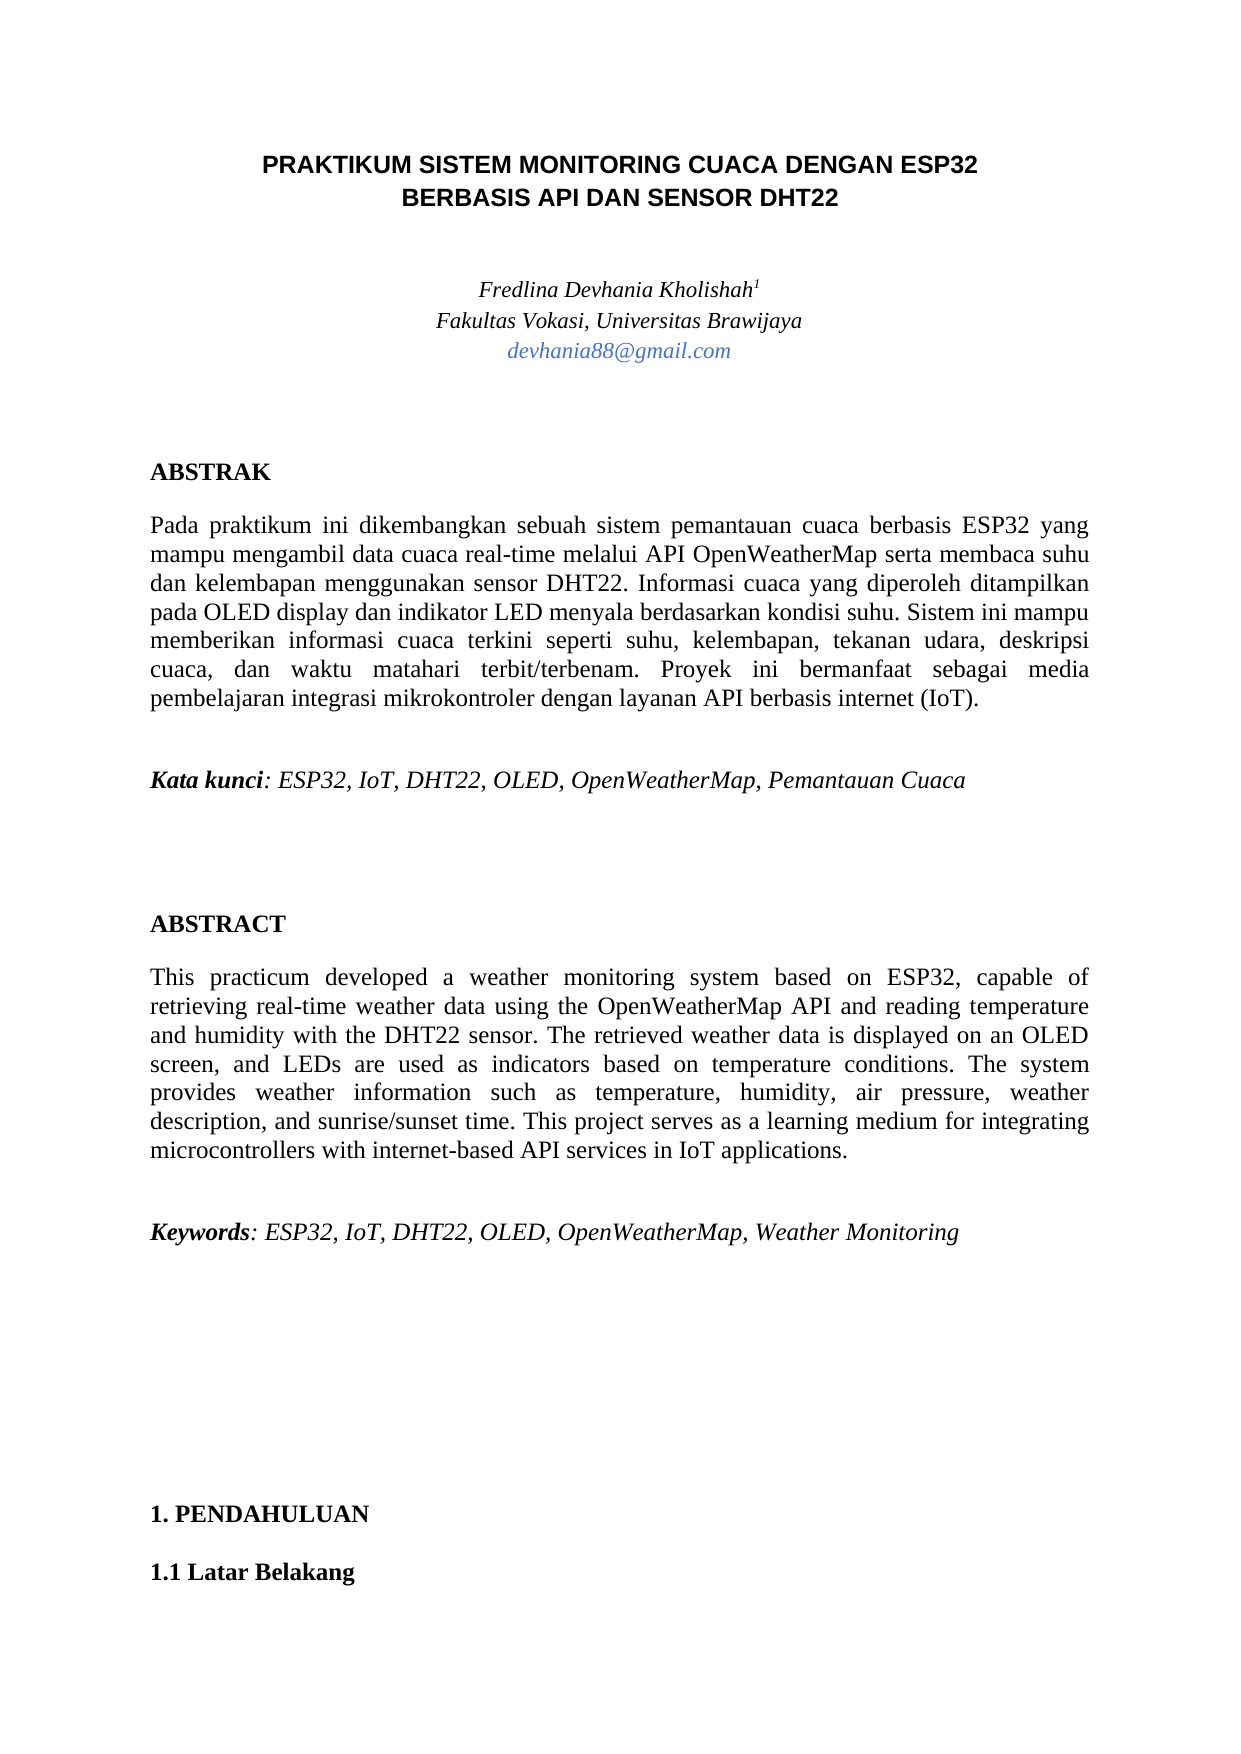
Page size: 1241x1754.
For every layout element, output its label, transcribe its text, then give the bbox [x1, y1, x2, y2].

text Fredlina Devhania Kholishah1 [150, 276, 1090, 303]
subtitle 1. PENDAHULUAN [150, 1499, 1090, 1527]
text Keywords: ESP32, IoT, DHT22, OLED, OpenWeatherMap, Weather Monitoring [150, 1189, 1090, 1246]
text Pada praktikum ini dikembangkan sebuah sistem pemantauan cuaca berbasis ESP32 yang mampu mengambil data cuaca real-time melalui API OpenWeatherMap serta membaca suhu dan kelembapan menggunakan sensor DHT22. Informasi cuaca yang diperoleh ditampilkan pada OLED display dan indikator LED menyala berdasarkan kondisi suhu. Sistem ini mampu memberikan informasi cuaca terkini seperti suhu, kelembapan, tekanan udara, deskripsi cuaca, dan waktu matahari terbit/terbenam. Proyek ini bermanfaat sebagai media pembelajaran integrasi mikrokontroler dengan layanan API berbasis internet (IoT). [150, 510, 1090, 712]
subtitle 1.1 Latar Belakang [150, 1557, 1090, 1585]
text Fakultas Vokasi, Universitas Brawijaya [150, 307, 1090, 333]
text This practicum developed a weather monitoring system based on ESP32, capable of retrieving real-time weather data using the OpenWeatherMap API and reading temperature and humidity with the DHT22 sensor. The retrieved weather data is displayed on an OLED screen, and LEDs are used as indicators based on temperature conditions. The system provides weather information such as temperature, humidity, air pressure, weather description, and sunrise/sunset time. This project serves as a learning medium for integrating microcontrollers with internet-based API services in IoT applications. [150, 962, 1090, 1164]
text Kata kunci: ESP32, IoT, DHT22, OLED, OpenWeatherMap, Pemantauan Cuaca [150, 737, 1090, 794]
text PRAKTIKUM SISTEM MONITORING CUACA DENGAN ESP32 [150, 150, 1090, 179]
text BERBASIS API DAN SENSOR DHT22 [150, 183, 1090, 212]
subtitle ABSTRAK [150, 457, 1090, 485]
text devhania88@gmail.com [150, 337, 1090, 363]
subtitle ABSTRACT [150, 909, 1090, 937]
